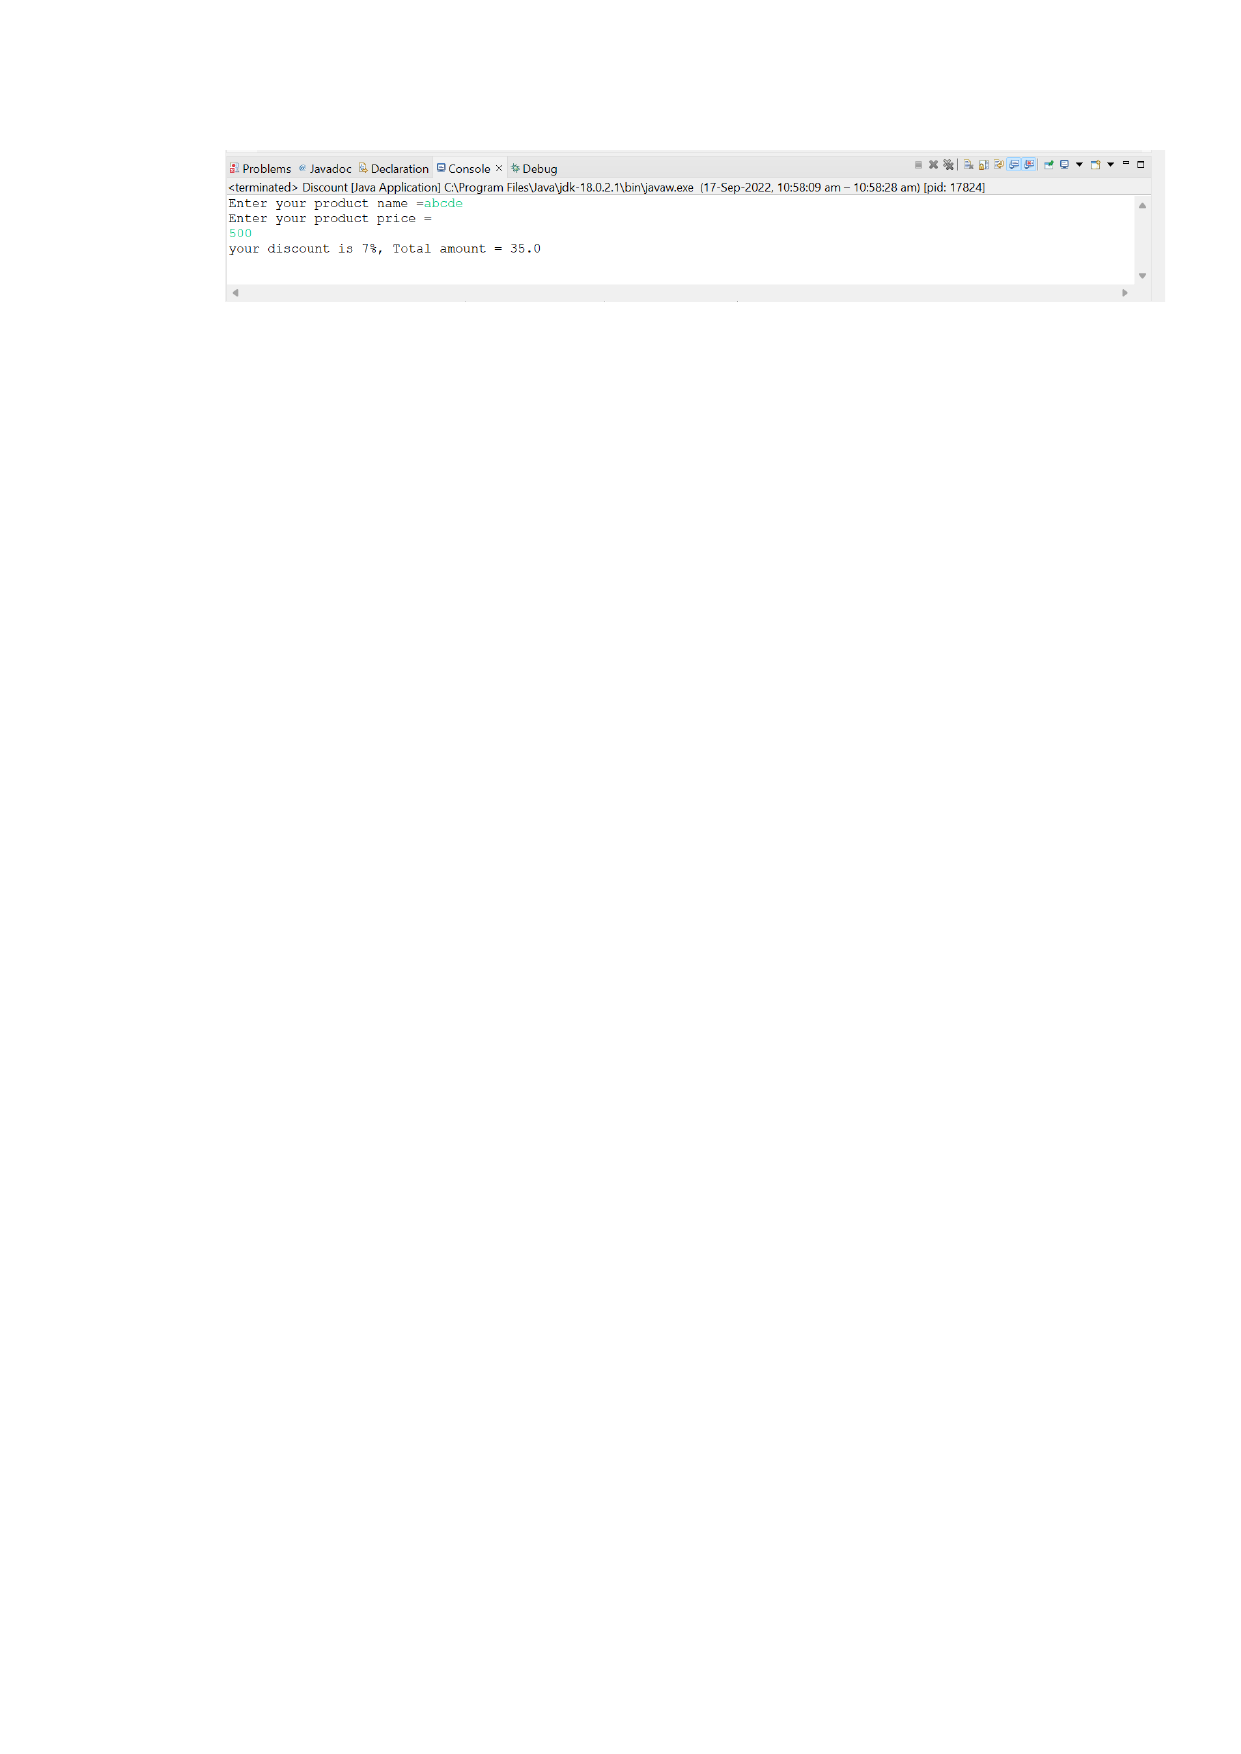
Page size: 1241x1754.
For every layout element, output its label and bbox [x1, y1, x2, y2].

picture [225, 150, 1166, 302]
